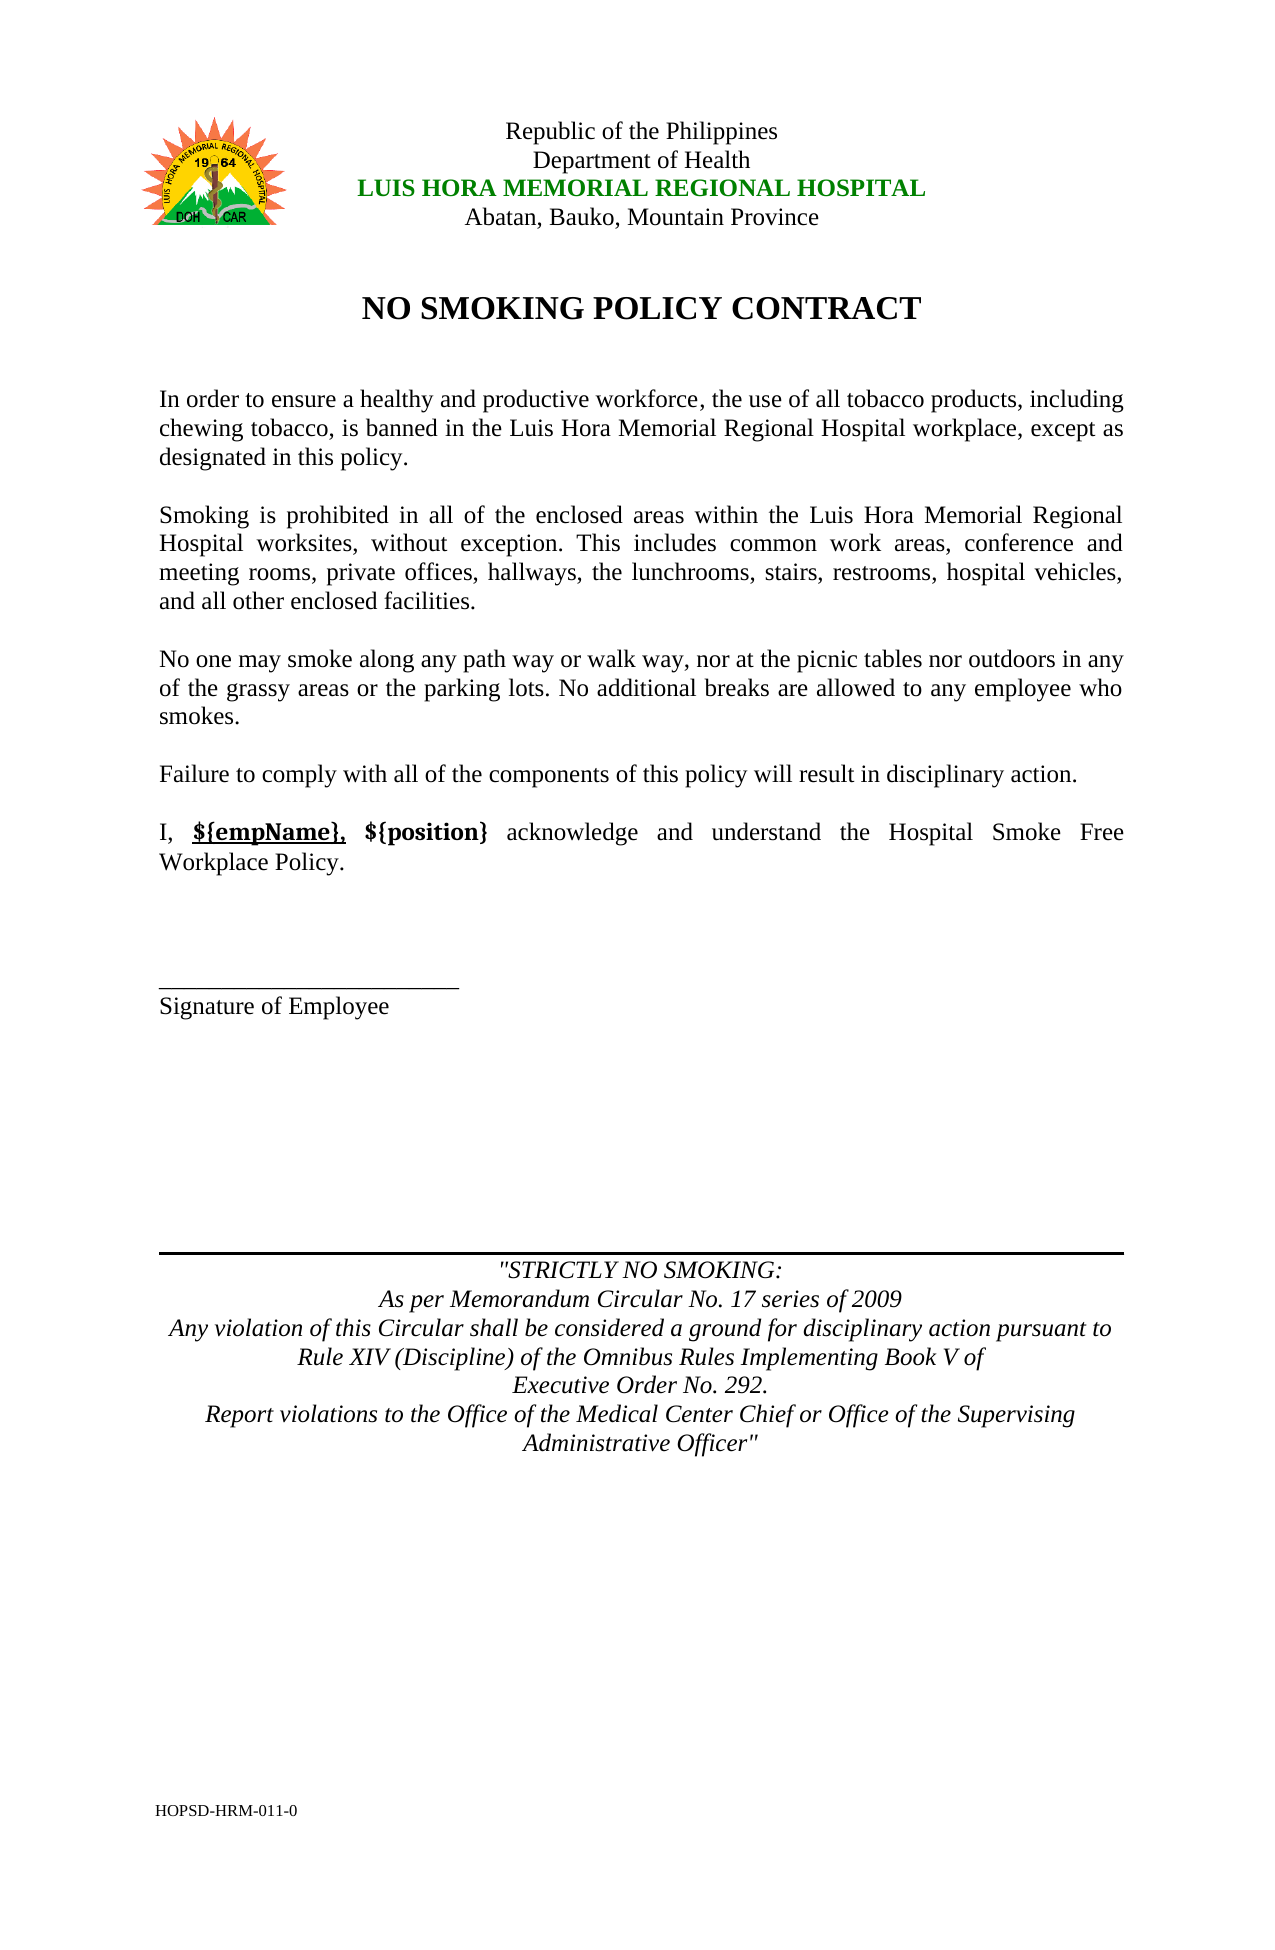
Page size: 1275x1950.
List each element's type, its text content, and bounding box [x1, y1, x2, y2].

text Failure to comply with all of the components of this policy will result in disciplinary action. [159, 759, 1124, 788]
text NO SMOKING POLICY CONTRACT [159, 288, 1124, 327]
text HOPSD-HRM-011-0 [84, 1800, 1200, 1819]
text Report violations to the Office of the Medical Center Chief or Office of the Supervising Administrative Officer" [159, 1399, 1124, 1457]
picture [141, 117, 159, 229]
text "STRICTLY NO SMOKING: [159, 1255, 1124, 1284]
text In order to ensure a healthy and productive workforce, the use of all tobacco products, including chewing tobacco, is banned in the Luis Hora Memorial Regional Hospital workplace, except as designated in this policy. [159, 384, 1124, 471]
text Smoking is prohibited in all of the enclosed areas within the Luis Hora Memorial Regional Hospital worksites, without exception. This includes common work areas, conference and meeting rooms, private offices, hallways, the lunchrooms, stairs, restrooms, hospital vehicles, and all other enclosed facilities. [159, 500, 1124, 615]
text I, ${empName}, ${position} acknowledge and understand the Hospital Smoke Free Workplace Policy. [159, 817, 1124, 876]
text Department of Health [159, 145, 1124, 173]
text No one may smoke along any path way or walk way, nor at the picnic tables nor outdoors in any of the grassy areas or the parking lots. No additional breaks are allowed to any employee who smokes. [159, 644, 1124, 730]
text Abatan, Bauko, Mountain Province [159, 202, 1124, 231]
text Republic of the Philippines [159, 116, 1124, 145]
text ________________________ [159, 963, 1124, 991]
text As per Memorandum Circular No. 17 series of 2009 [159, 1284, 1124, 1313]
text Any violation of this Circular shall be considered a ground for disciplinary action pursuant to Rule XIV (Discipline) of the Omnibus Rules Implementing Book V of [159, 1313, 1124, 1370]
text LUIS HORA MEMORIAL REGIONAL HOSPITAL [159, 173, 1124, 202]
text Signature of Employee [159, 991, 1124, 1020]
text Executive Order No. 292. [159, 1370, 1124, 1399]
